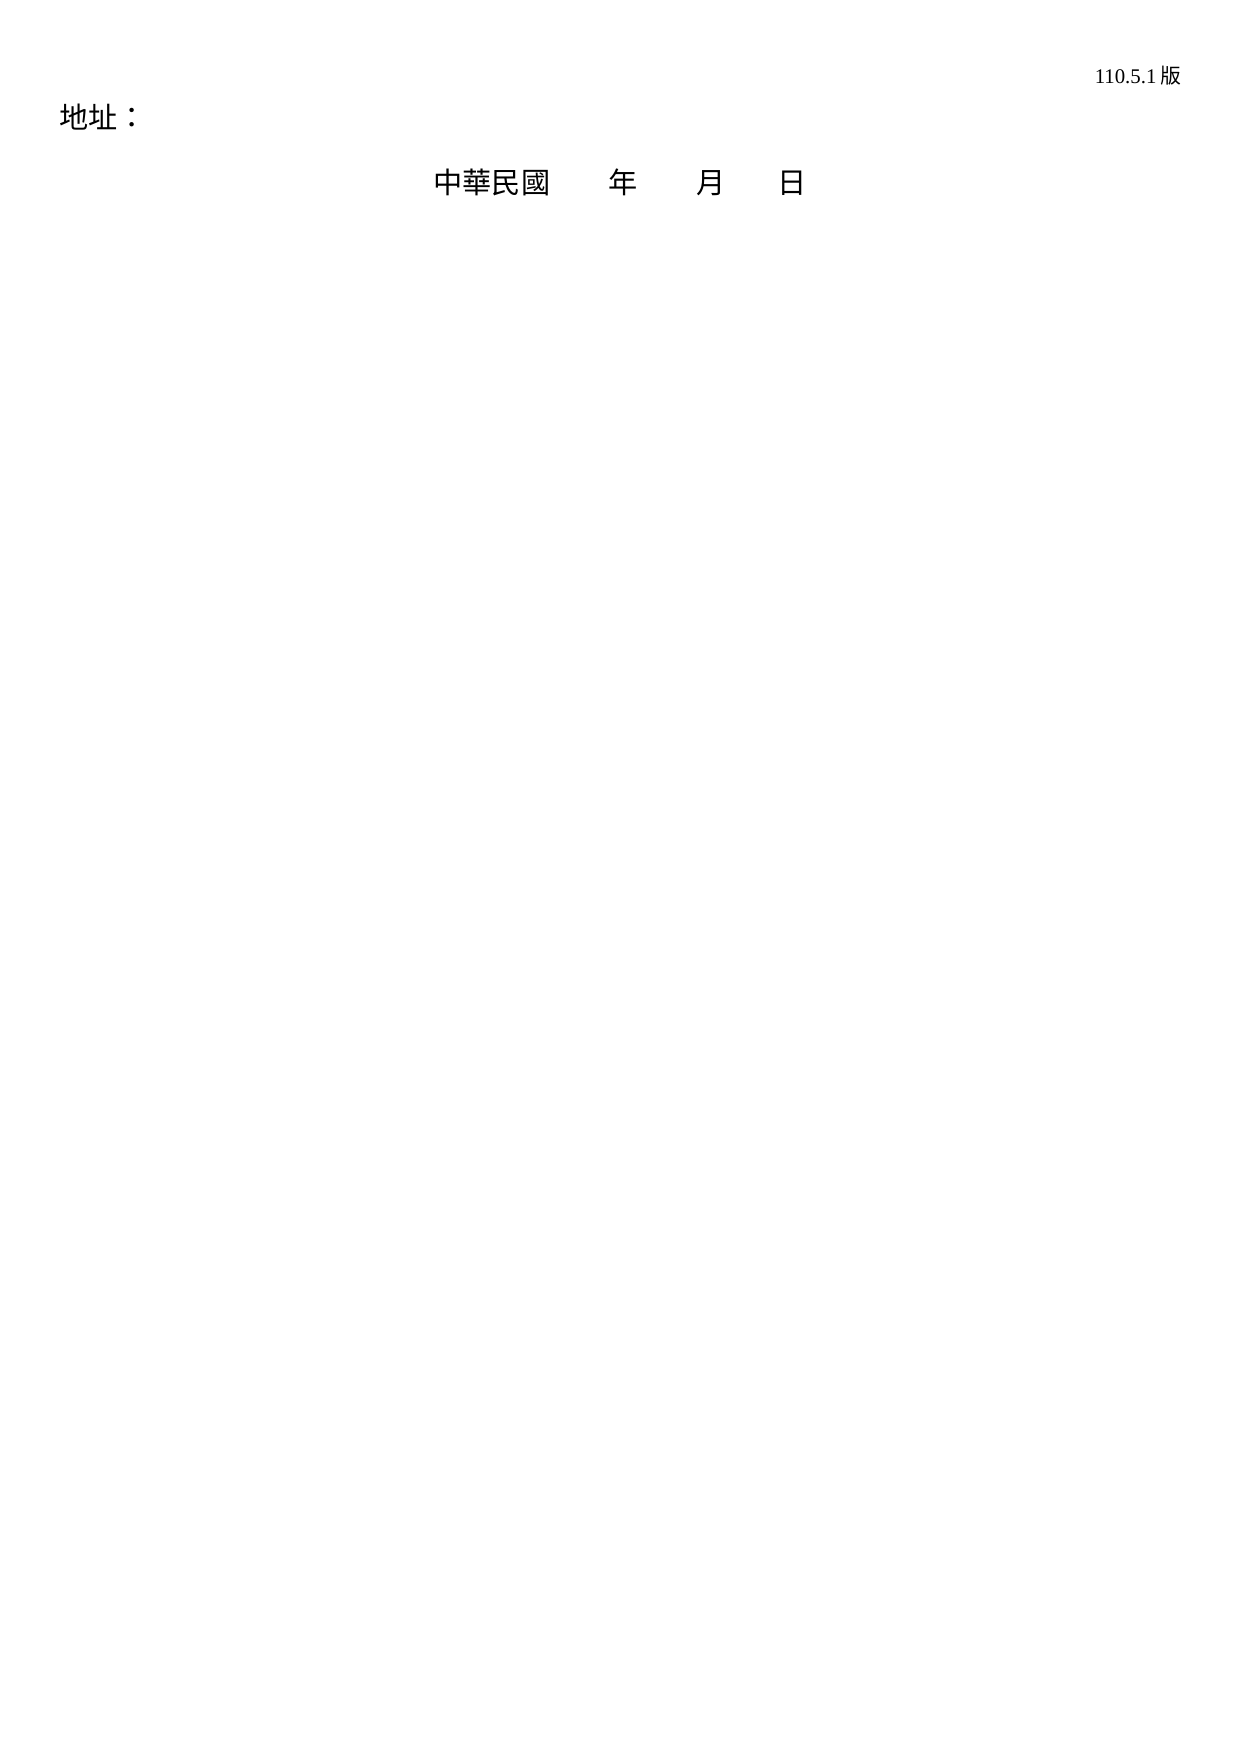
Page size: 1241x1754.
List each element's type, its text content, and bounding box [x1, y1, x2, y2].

text 中華民國 年 月 日 [59, 143, 1181, 217]
text 地址： [59, 95, 1181, 137]
